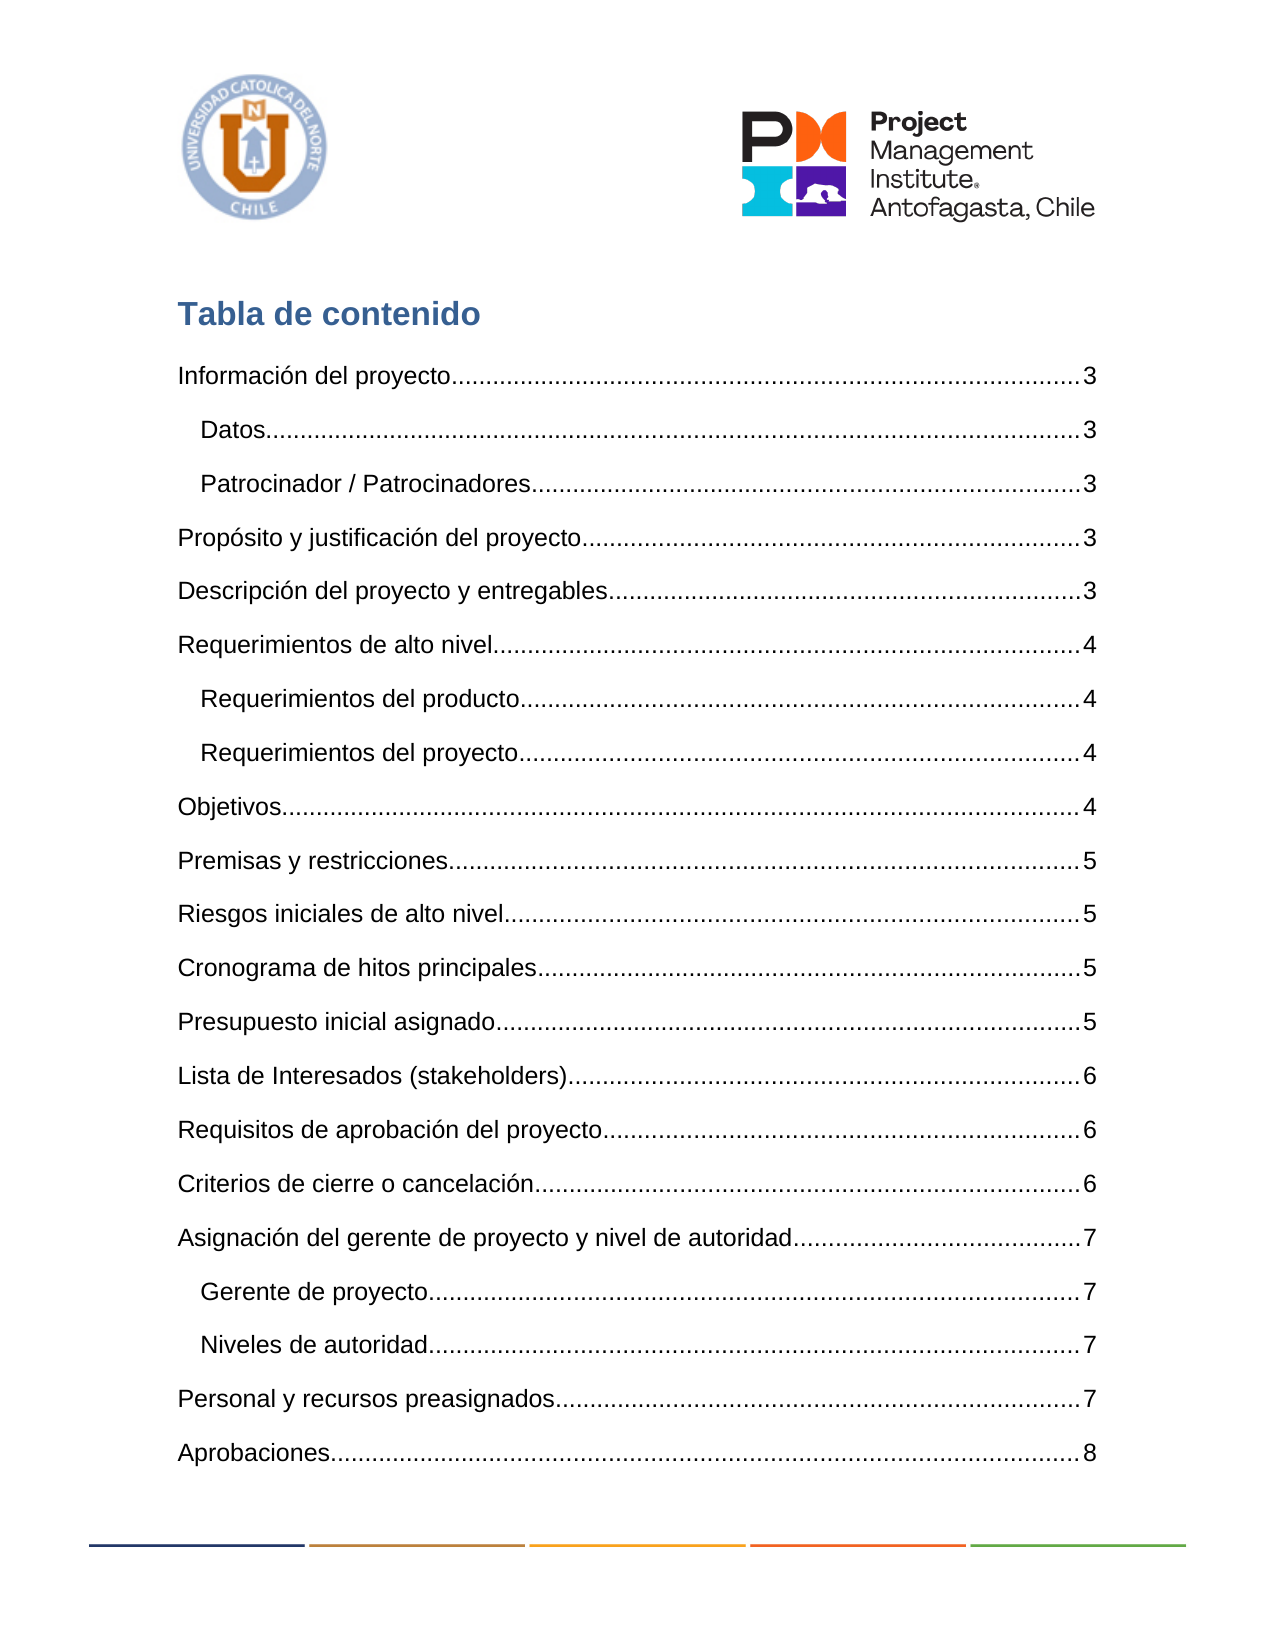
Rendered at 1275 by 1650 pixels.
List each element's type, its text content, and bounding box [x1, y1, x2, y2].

text Niveles de autoridad 7 [200, 1330, 1098, 1359]
text Presupuesto inicial asignado 5 [177, 1007, 1098, 1036]
text Descripción del proyecto y entregables 3 [177, 576, 1098, 605]
text Personal y recursos preasignados 7 [177, 1384, 1098, 1413]
text Premisas y restricciones 5 [177, 846, 1098, 874]
text Requerimientos del producto 4 [200, 684, 1098, 713]
text Cronograma de hitos principales 5 [177, 953, 1098, 982]
text Lista de Interesados (stakeholders) 6 [177, 1061, 1098, 1090]
text Tabla de contenido [177, 294, 1098, 332]
text Propósito y justificación del proyecto 3 [177, 522, 1098, 551]
text Objetivos 4 [177, 792, 1098, 821]
text Criterios de cierre o cancelación 6 [177, 1169, 1098, 1197]
text Riesgos iniciales de alto nivel 5 [177, 899, 1098, 928]
picture [177, 73, 334, 223]
text Requerimientos del proyecto 4 [200, 738, 1098, 767]
text Requerimientos de alto nivel 4 [177, 630, 1098, 659]
text Gerente de proyecto 7 [200, 1276, 1098, 1305]
picture [741, 111, 1098, 223]
text Asignación del gerente de proyecto y nivel de autoridad 7 [177, 1223, 1098, 1251]
text Información del proyecto 3 [177, 361, 1098, 390]
picture [0, 1528, 1275, 1607]
text Aprobaciones 8 [177, 1438, 1098, 1467]
text Requisitos de aprobación del proyecto 6 [177, 1115, 1098, 1144]
text Datos 3 [200, 415, 1098, 443]
text Patrocinador / Patrocinadores 3 [200, 469, 1098, 497]
